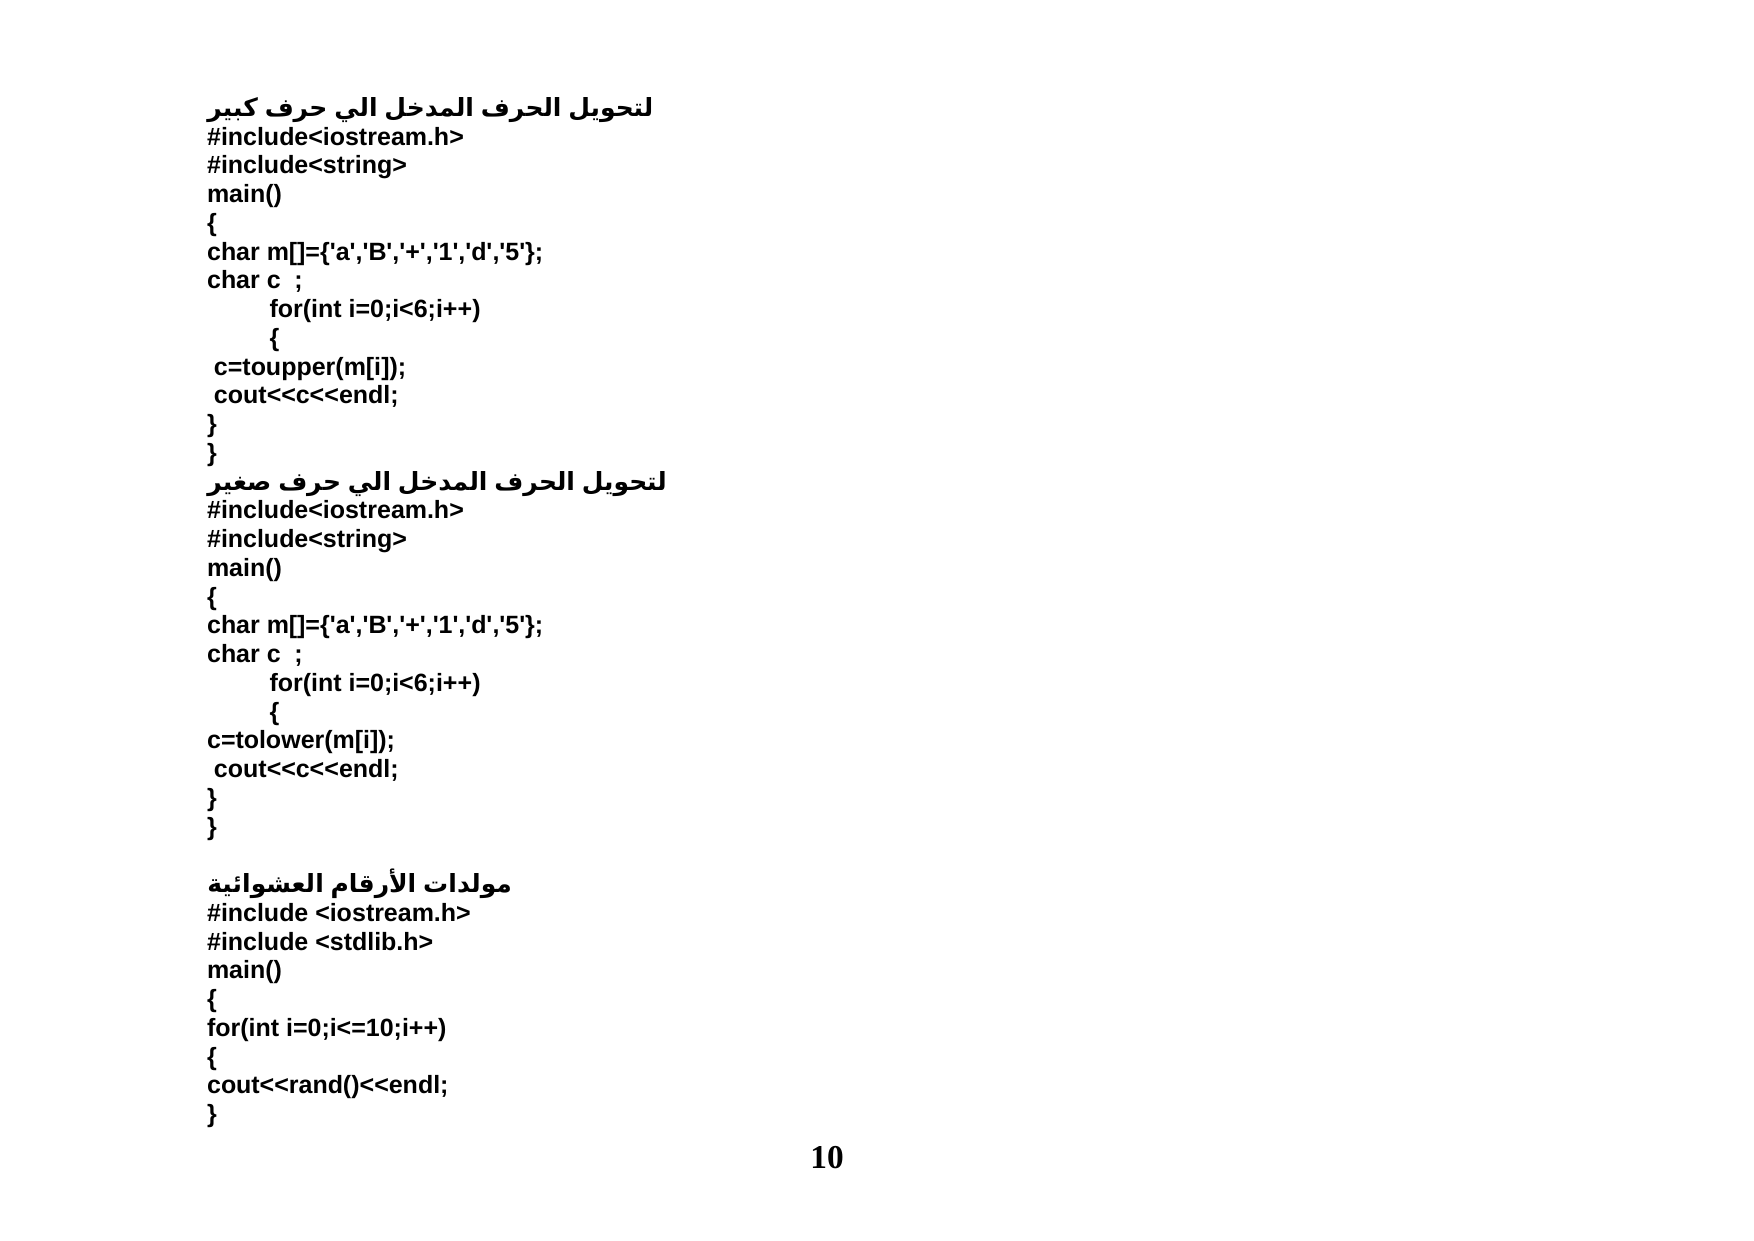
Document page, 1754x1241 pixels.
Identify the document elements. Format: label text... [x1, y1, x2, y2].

text cout<<c<<endl; [207, 380, 1609, 409]
text char m[]={'a','B','+','1','d','5'}; [207, 610, 1609, 639]
text #include<string> [207, 524, 1609, 553]
text لتحويل الحرف المدخل الي حرف صغير [207, 466, 1609, 495]
text } [207, 438, 1609, 466]
text for(int i=0;i<6;i++) [207, 668, 1609, 696]
text main() [207, 553, 1609, 581]
text #include<iostream.h> [207, 495, 1609, 524]
text cout<<c<<endl; [207, 754, 1609, 783]
text { [207, 984, 1609, 1013]
text { [207, 696, 1609, 725]
text لتحويل الحرف المدخل الي حرف كبير [207, 93, 1609, 121]
text main() [207, 955, 1609, 984]
text #include<string> [207, 150, 1609, 179]
text #include<iostream.h> [207, 121, 1609, 150]
text for(int i=0;i<6;i++) [207, 294, 1609, 323]
text } [207, 783, 1609, 811]
text char m[]={'a','B','+','1','d','5'}; [207, 236, 1609, 265]
text { [207, 1041, 1609, 1070]
text { [207, 208, 1609, 236]
text } [207, 1099, 1609, 1128]
text cout<<rand()<<endl; [207, 1070, 1609, 1099]
text { [207, 323, 1609, 351]
text char c ; [207, 639, 1609, 668]
text } [207, 409, 1609, 438]
text #include <stdlib.h> [207, 926, 1609, 955]
text c=toupper(m[i]); [207, 351, 1609, 380]
text main() [207, 179, 1609, 208]
text #include <iostream.h> [207, 898, 1609, 926]
text { [207, 581, 1609, 610]
text for(int i=0;i<=10;i++) [207, 1013, 1609, 1041]
text char c ; [207, 265, 1609, 294]
text مولدات الأرقام العشوائية [207, 869, 1609, 898]
text c=tolower(m[i]); [207, 725, 1609, 754]
text } [207, 811, 1609, 840]
